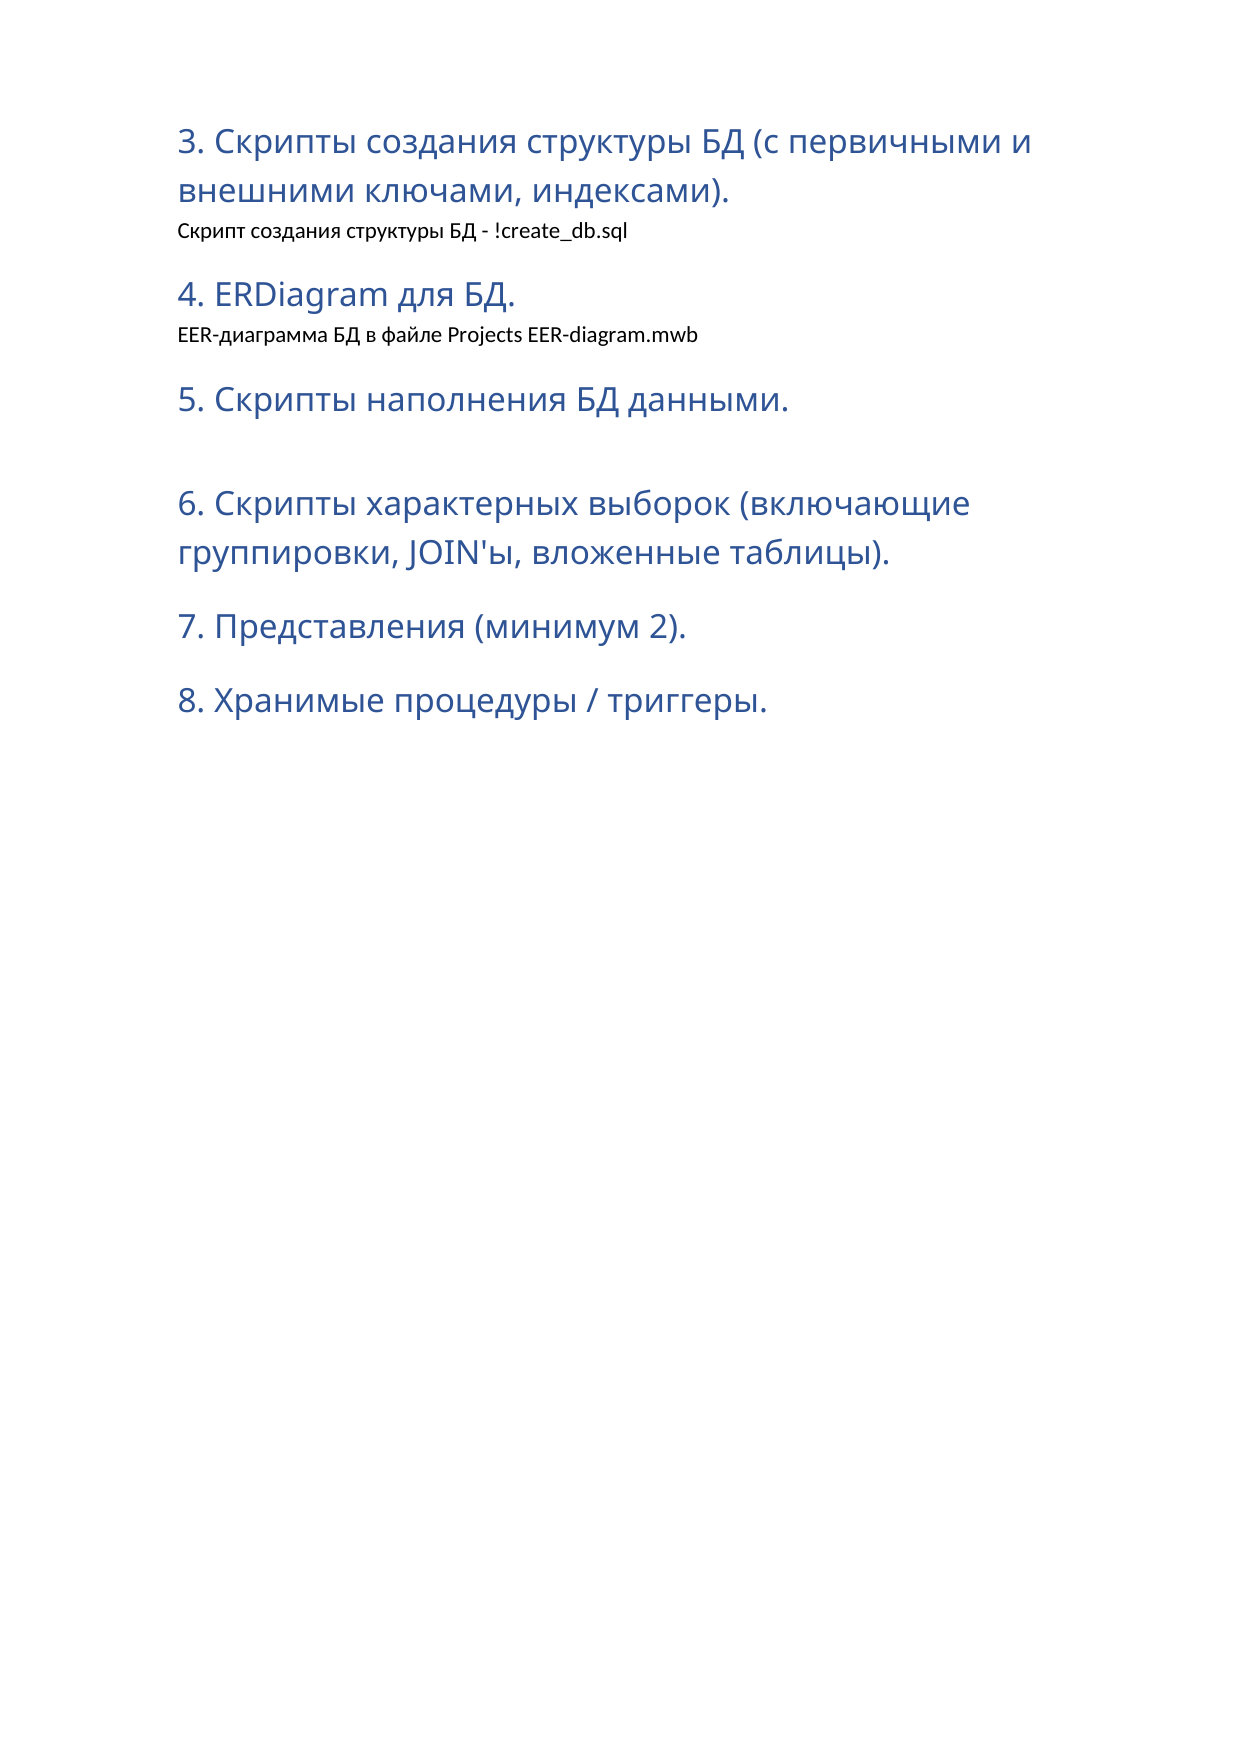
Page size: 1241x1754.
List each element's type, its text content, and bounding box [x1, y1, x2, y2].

subtitle 7. Представления (минимум 2). [177, 602, 1152, 648]
text EER-диаграмма БД в файле Projects EER-diagram.mwb [177, 320, 1152, 348]
subtitle 3. Скрипты создания структуры БД (с первичными и внешними ключами, индексами). [177, 118, 1152, 212]
subtitle 5. Скрипты наполнения БД данными. [177, 375, 1152, 421]
subtitle 8. Хранимые процедуры / триггеры. [177, 676, 1152, 722]
text Скрипт создания структуры БД - !create_db.sql [177, 216, 1152, 244]
subtitle 4. ERDiagram для БД. [177, 271, 1152, 317]
subtitle 6. Скрипты характерных выборок (включающие группировки, JOIN'ы, вложенные таблицы). [177, 479, 1152, 574]
